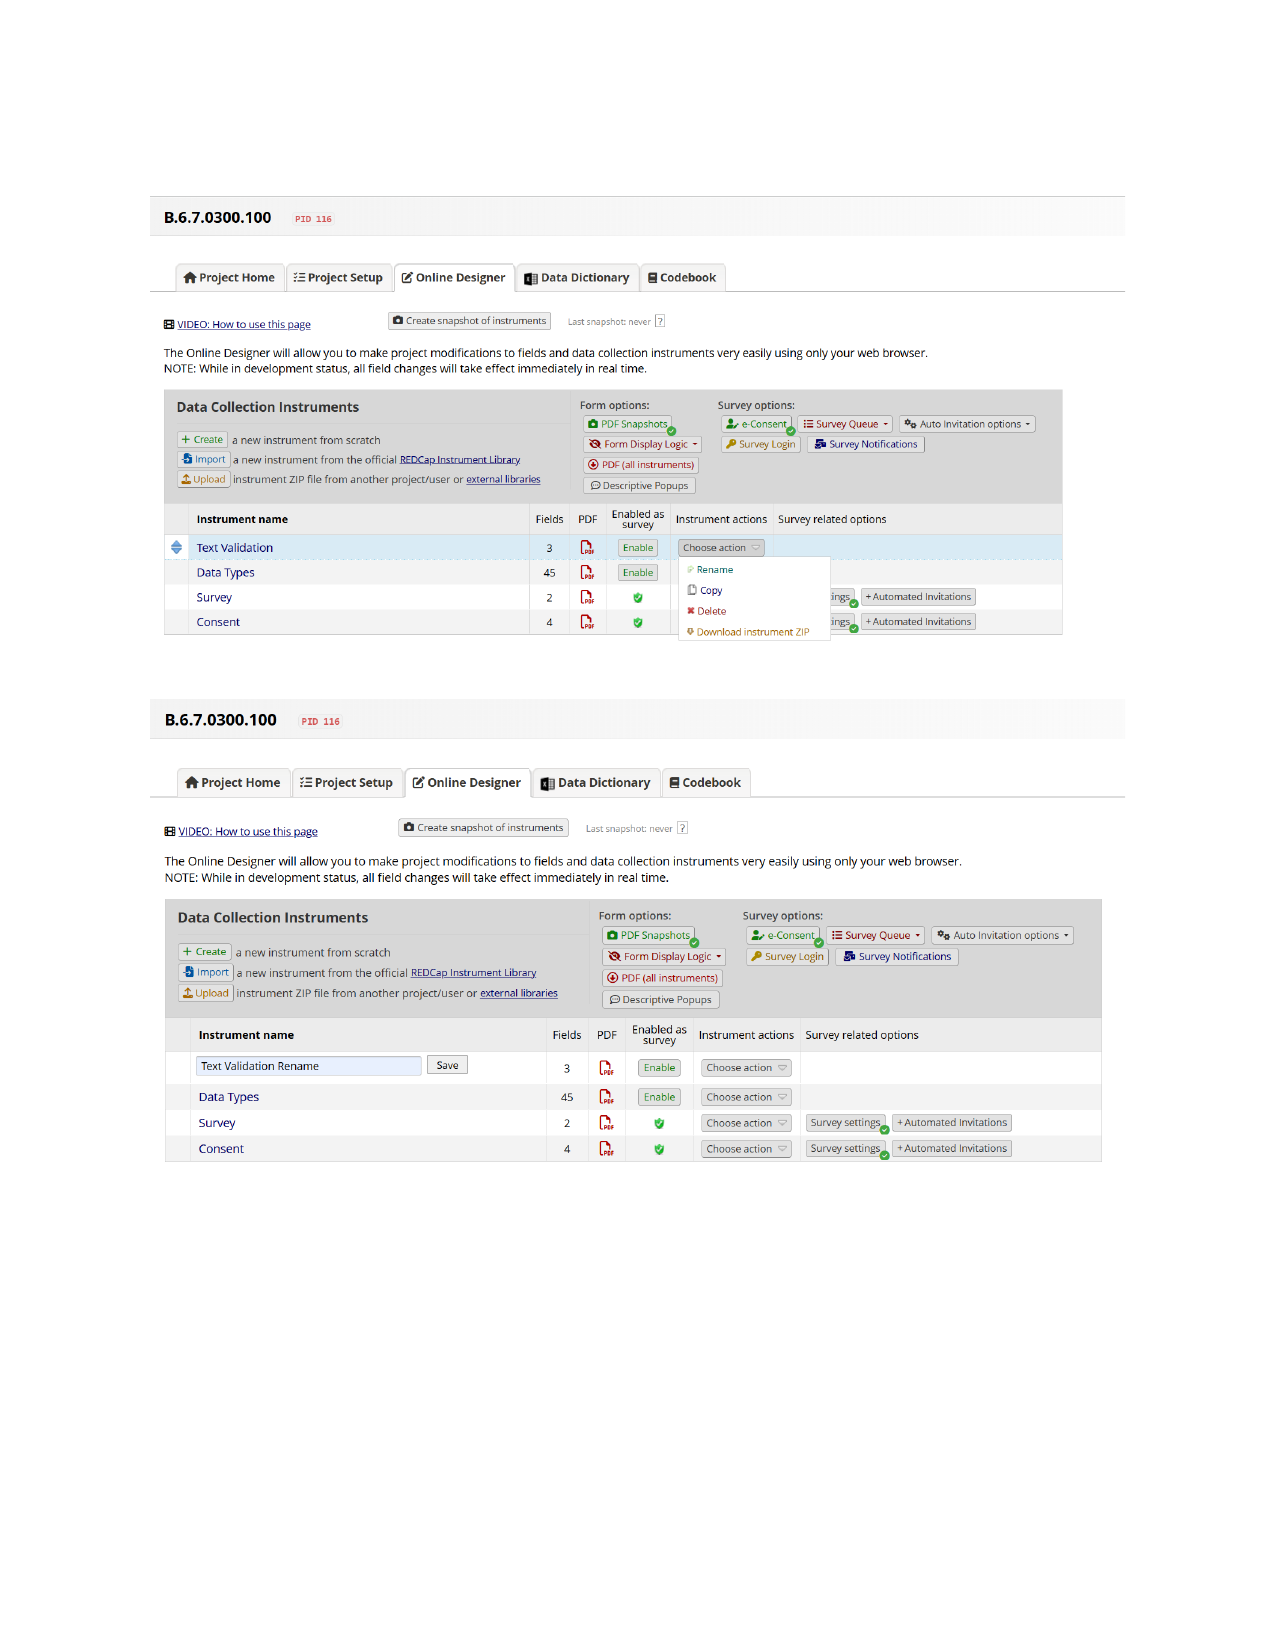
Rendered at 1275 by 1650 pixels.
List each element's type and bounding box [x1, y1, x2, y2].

picture [150, 196, 1125, 680]
picture [150, 698, 1125, 1187]
